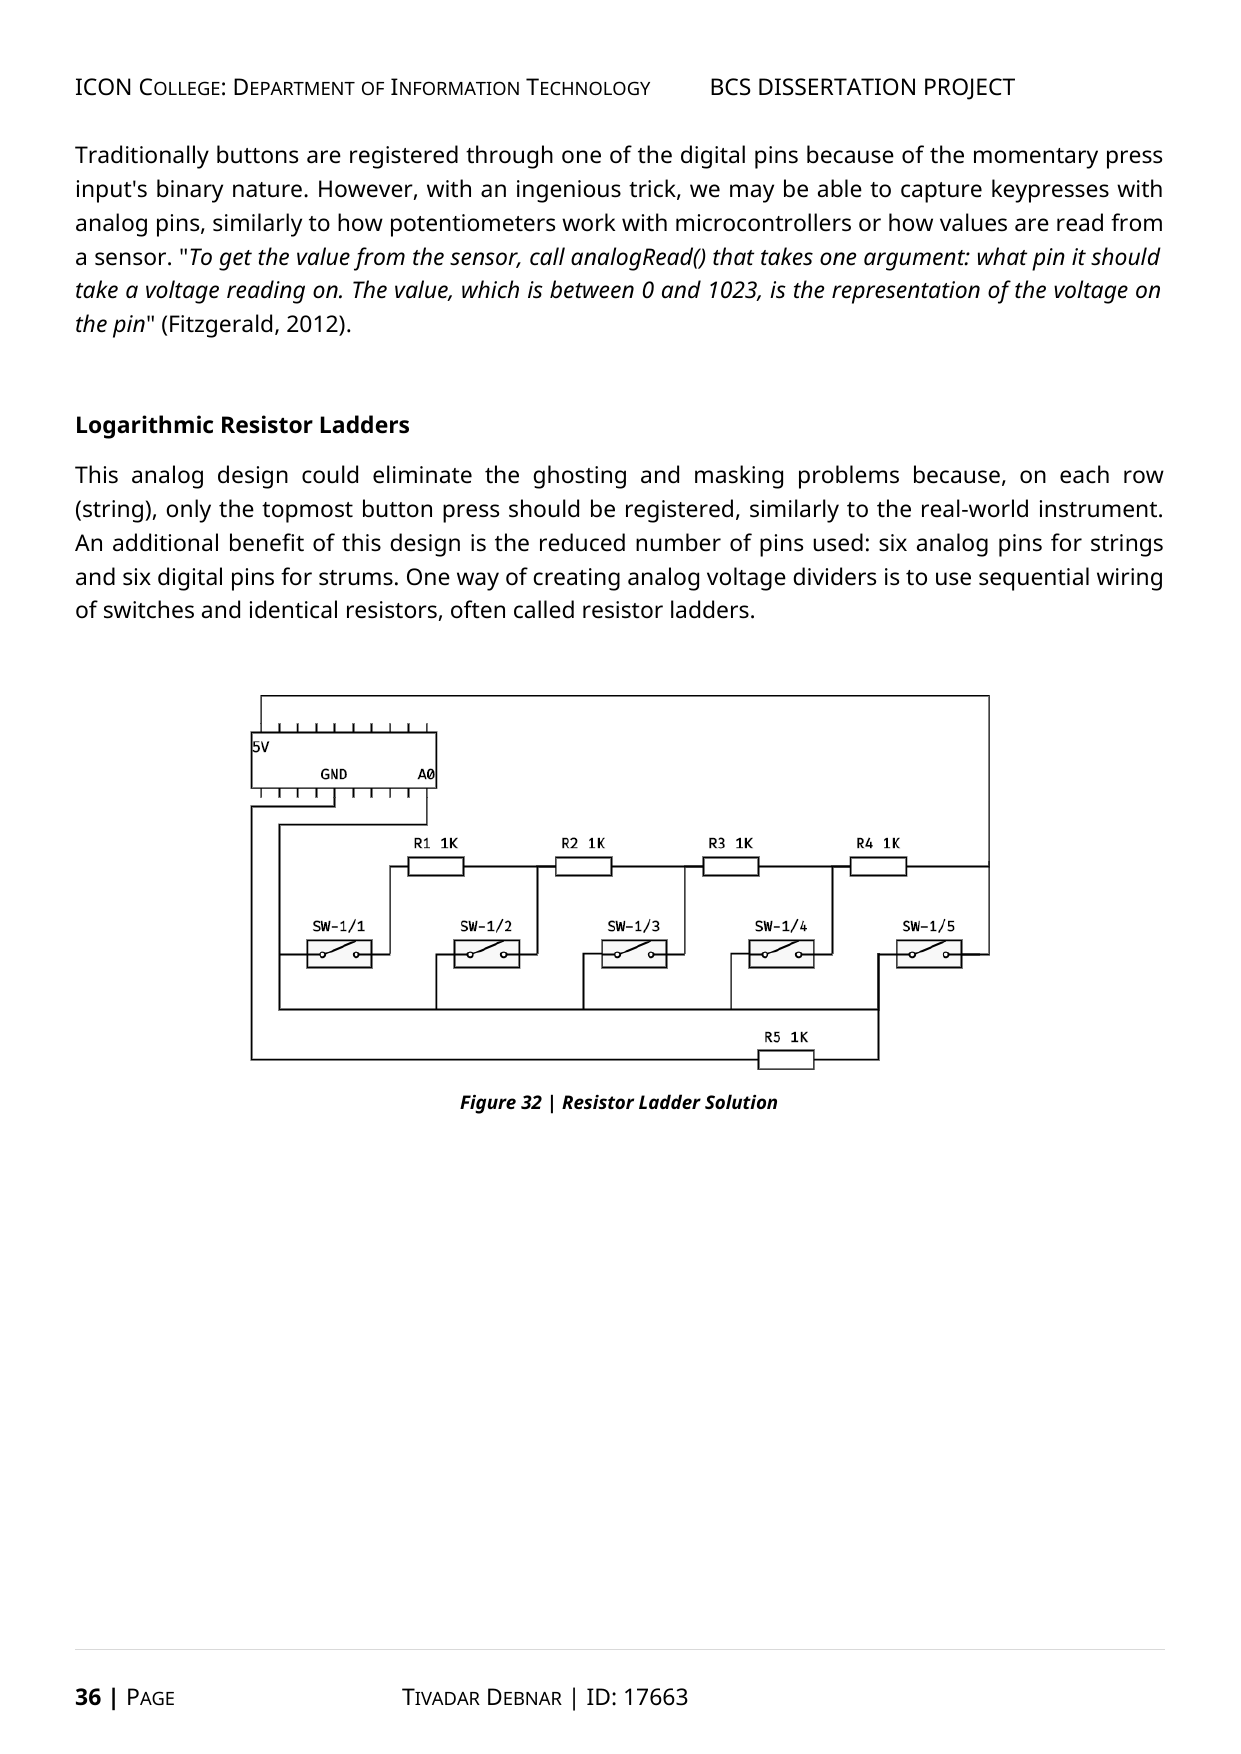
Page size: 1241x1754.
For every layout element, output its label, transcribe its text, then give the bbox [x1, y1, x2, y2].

picture [250, 695, 990, 1070]
text Traditionally buttons are registered through one of the digital pins because of the momentary press input's binary nature. However, with an ingenious trick, we may be able to capture keypresses with analog pins, similarly to how potentiometers work with microcontrollers or how values are read from a sensor. "To get the value from the sensor, call analogRead() that takes one argument: what pin it should take a voltage reading on. The value, which is between 0 and 1023, is the representation of the voltage on the pin" . [75, 139, 1165, 339]
text This analog design could eliminate the ghosting and masking problems because, on each row (string), only the topmost button press should be registered, similarly to the real-world instrument. An additional benefit of this design is the reduced number of pins used: six analog pins for strings and six digital pins for strums. One way of creating analog voltage dividers is to use sequential wiring of switches and identical resistors, often called resistor ladders. [75, 459, 1165, 626]
text Logarithmic Resistor Ladders [75, 409, 1165, 440]
